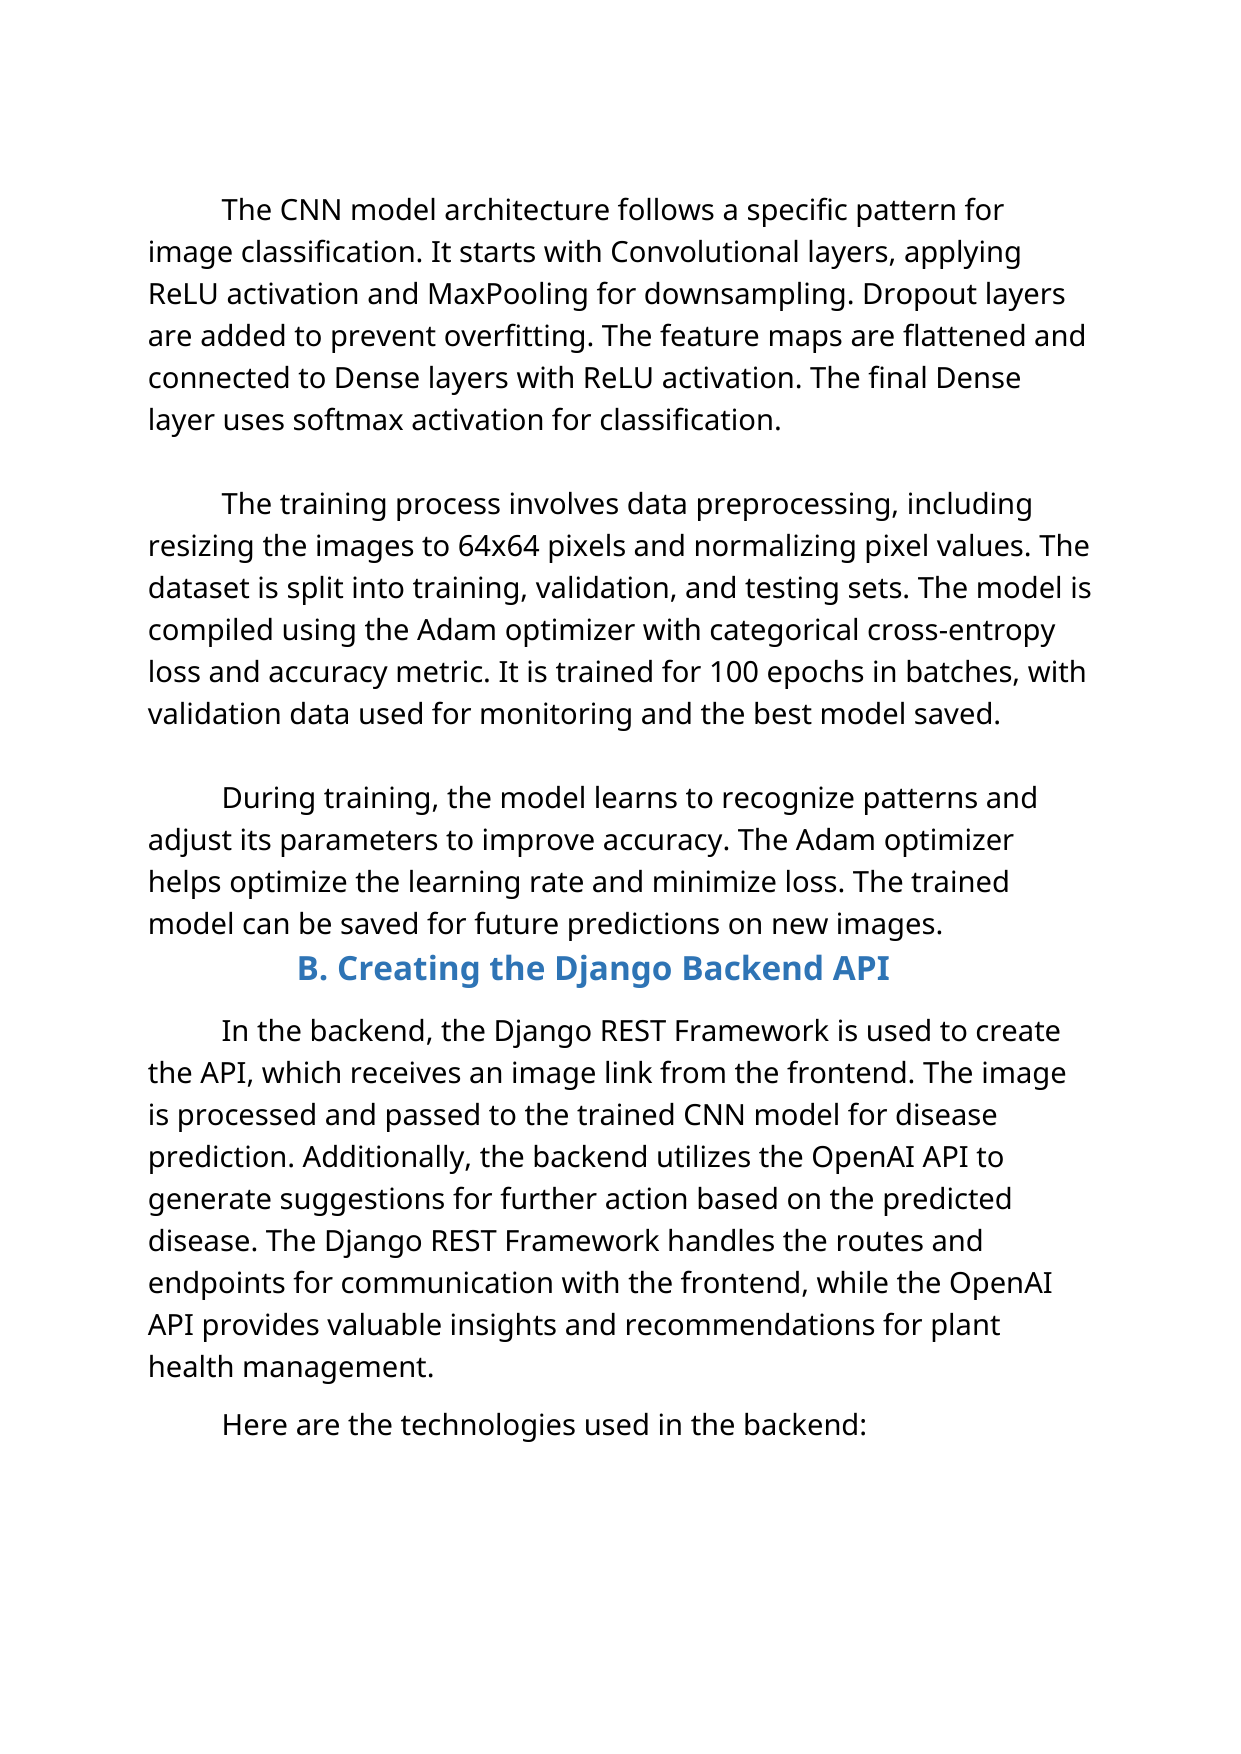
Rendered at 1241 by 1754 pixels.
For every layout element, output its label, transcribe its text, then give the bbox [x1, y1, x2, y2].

list The CNN model architecture follows a specific pattern for image classification. It starts with Convolutional layers, applying ReLU activation and MaxPooling for downsampling. Dropout layers are added to prevent overfitting. The feature maps are flattened and connected to Dense layers with ReLU activation. The final Dense layer uses softmax activation for classification. [148, 189, 1093, 439]
text In the backend, the Django REST Framework is used to create the API, which receives an image link from the frontend. The image is processed and passed to the trained CNN model for disease prediction. Additionally, the backend utilizes the OpenAI API to generate suggestions for further action based on the predicted disease. The Django REST Framework handles the routes and endpoints for communication with the frontend, while the OpenAI API provides valuable insights and recommendations for plant health management. [148, 1010, 1093, 1386]
text Here are the technologies used in the backend: [148, 1404, 1093, 1444]
list B. Creating the Django Backend API [296, 945, 1093, 991]
list During training, the model learns to recognize patterns and adjust its parameters to improve accuracy. The Adam optimizer helps optimize the learning rate and minimize loss. The trained model can be saved for future predictions on new images. [148, 777, 1093, 943]
list The training process involves data preprocessing, including resizing the images to 64x64 pixels and normalizing pixel values. The dataset is split into training, validation, and testing sets. The model is compiled using the Adam optimizer with categorical cross-entropy loss and accuracy metric. It is trained for 100 epochs in batches, with validation data used for monitoring and the best model saved. [148, 483, 1093, 733]
